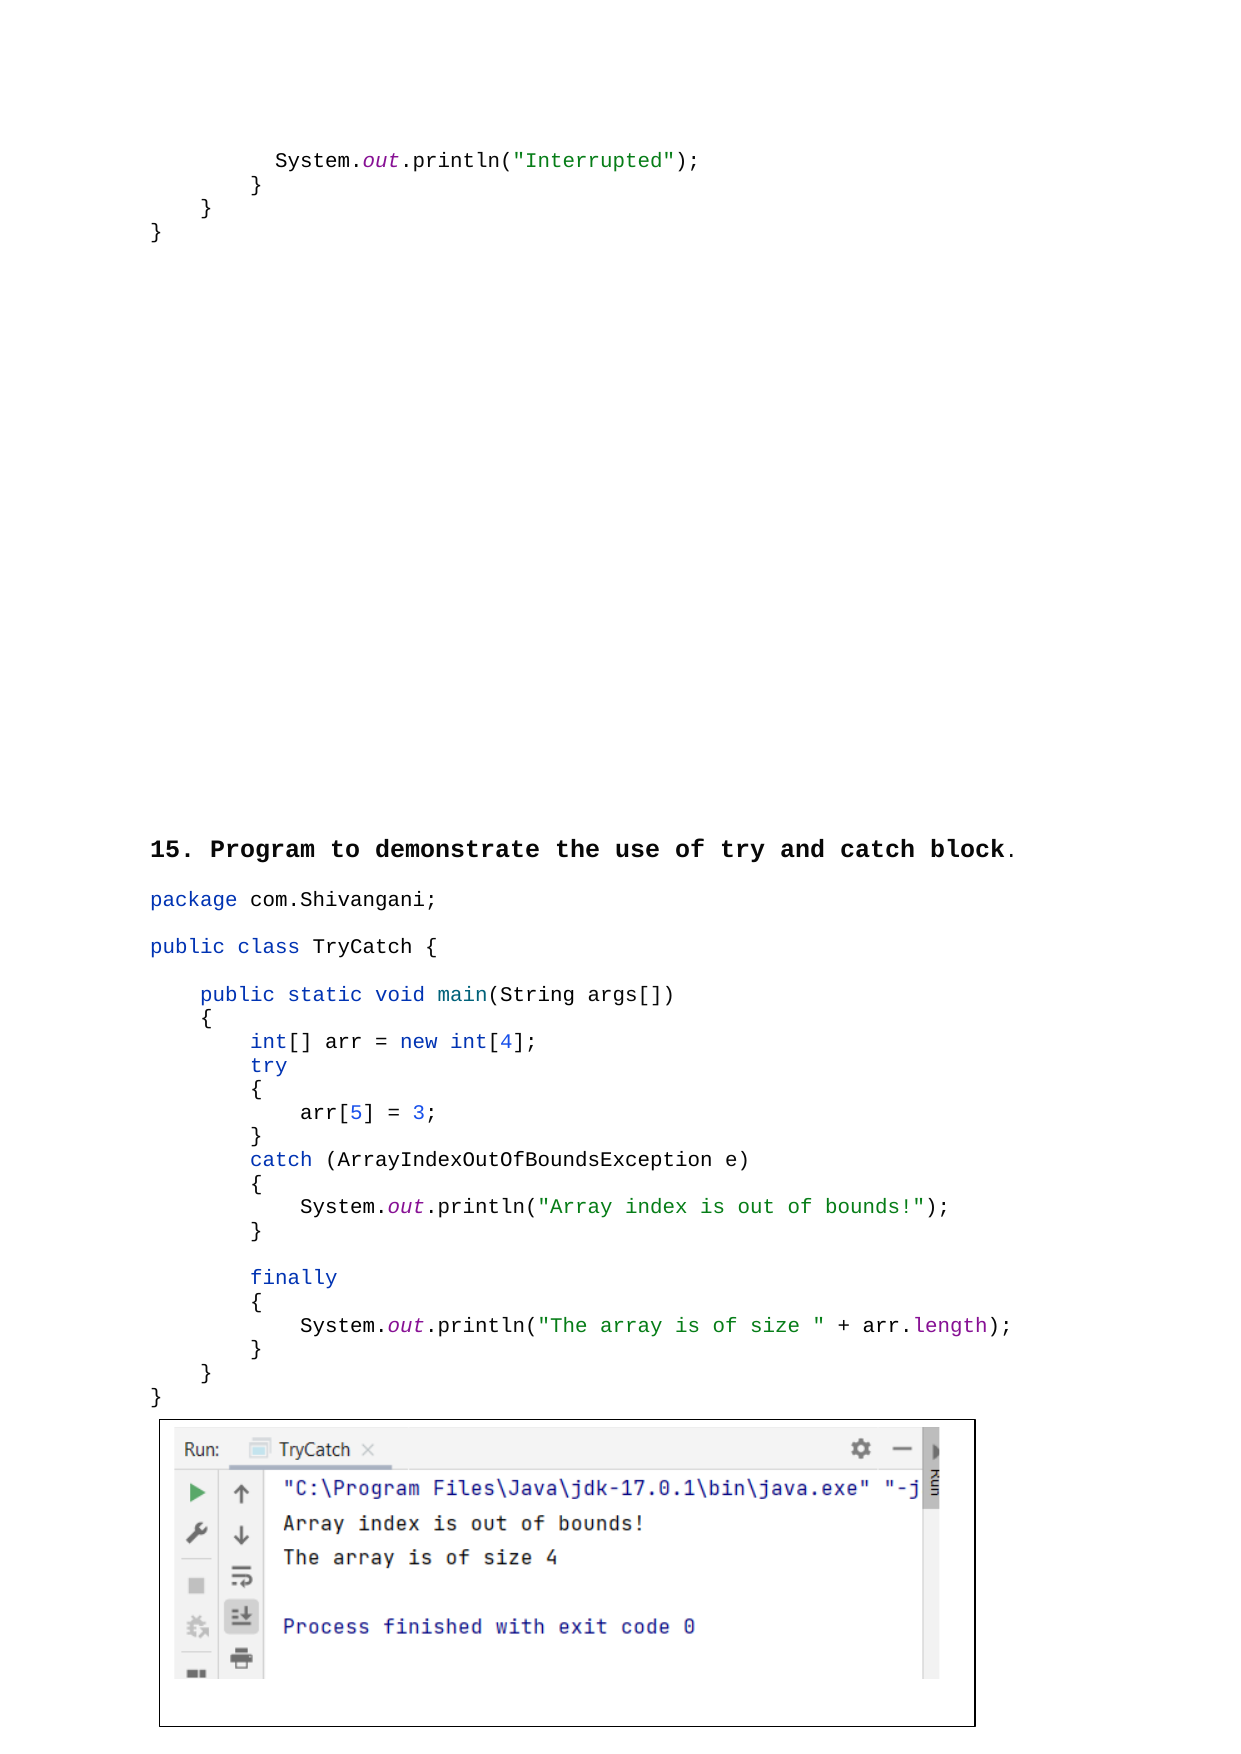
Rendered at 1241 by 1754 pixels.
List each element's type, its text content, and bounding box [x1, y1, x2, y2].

text package com.Shivangani; public class TryCatch { public static void main(String args[]) { int[] arr = new int[4]; try { arr[5] = 3; } catch (ArrayIndexOutOfBoundsException e) { System.out.println("Array index is out of bounds!"); } finally { System.out.println("The array is of size " + arr.length); } } } [150, 889, 1090, 1409]
text 15. Program to demonstrate the use of try and catch block. [150, 837, 1090, 865]
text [150, 150, 1090, 244]
picture [174, 1427, 940, 1679]
